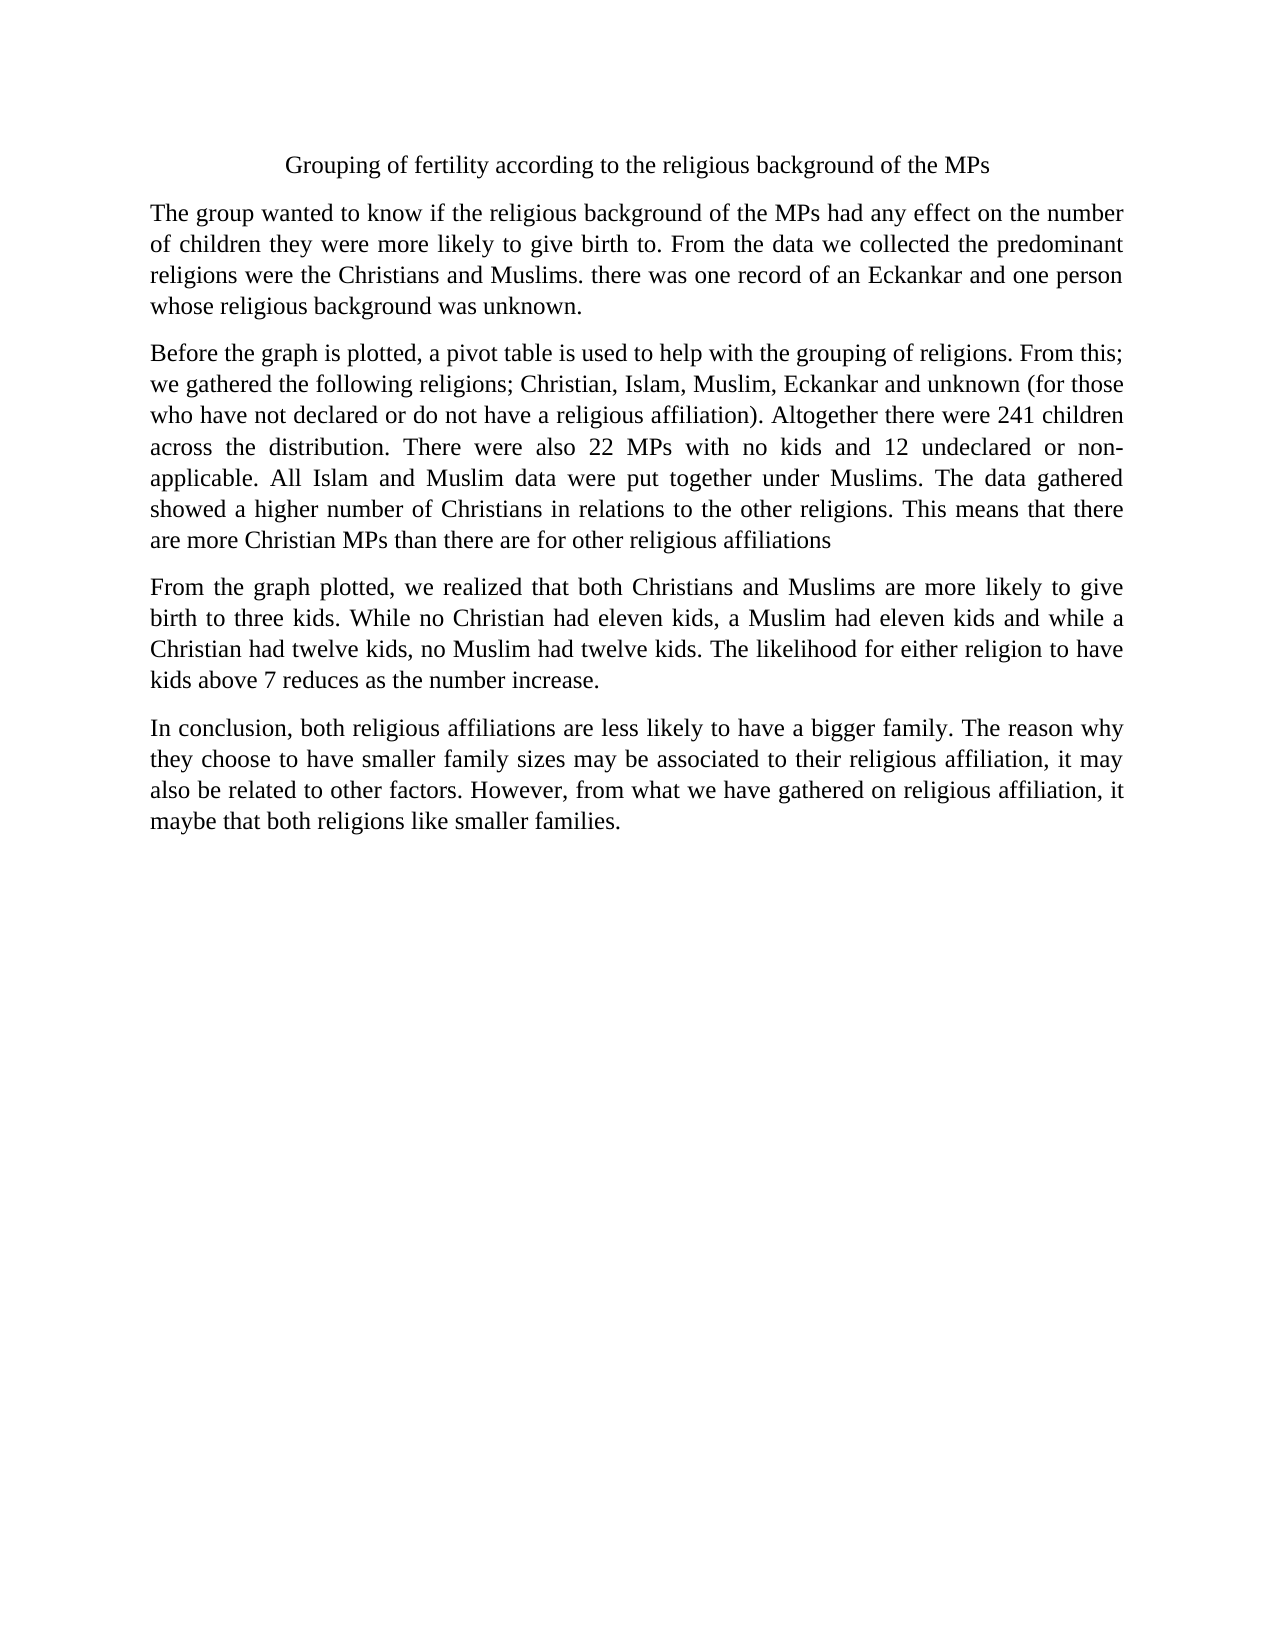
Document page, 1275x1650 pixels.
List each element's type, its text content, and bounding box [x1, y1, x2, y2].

text In conclusion, both religious affiliations are less likely to have a bigger family. The reason why they choose to have smaller family sizes may be associated to their religious affiliation, it may also be related to other factors. However, from what we have gathered on religious affiliation, it maybe that both religions like smaller families. [150, 713, 1125, 835]
text The group wanted to know if the religious background of the MPs had any effect on the number of children they were more likely to give birth to. From the data we collected the predominant religions were the Christians and Muslims. there was one record of an Eckankar and one person whose religious background was unknown. [150, 198, 1125, 319]
text Before the graph is plotted, a pivot table is used to help with the grouping of religions. From this; we gathered the following religions; Christian, Islam, Muslim, Eckankar and unknown (for those who have not declared or do not have a religious affiliation). Altogether there were 241 children across the distribution. There were also 22 MPs with no kids and 12 undeclared or non- applicable. All Islam and Muslim data were put together under Muslims. The data gathered showed a higher number of Christians in relations to the other religions. This means that there are more Christian MPs than there are for other religious affiliations [150, 338, 1125, 553]
text From the graph plotted, we realized that both Christians and Muslims are more likely to give birth to three kids. While no Christian had eleven kids, a Muslim had eleven kids and while a Christian had twelve kids, no Muslim had twelve kids. The likelihood for either religion to have kids above 7 reduces as the number increase. [150, 572, 1125, 694]
text Grouping of fertility according to the religious background of the MPs [150, 150, 1125, 179]
